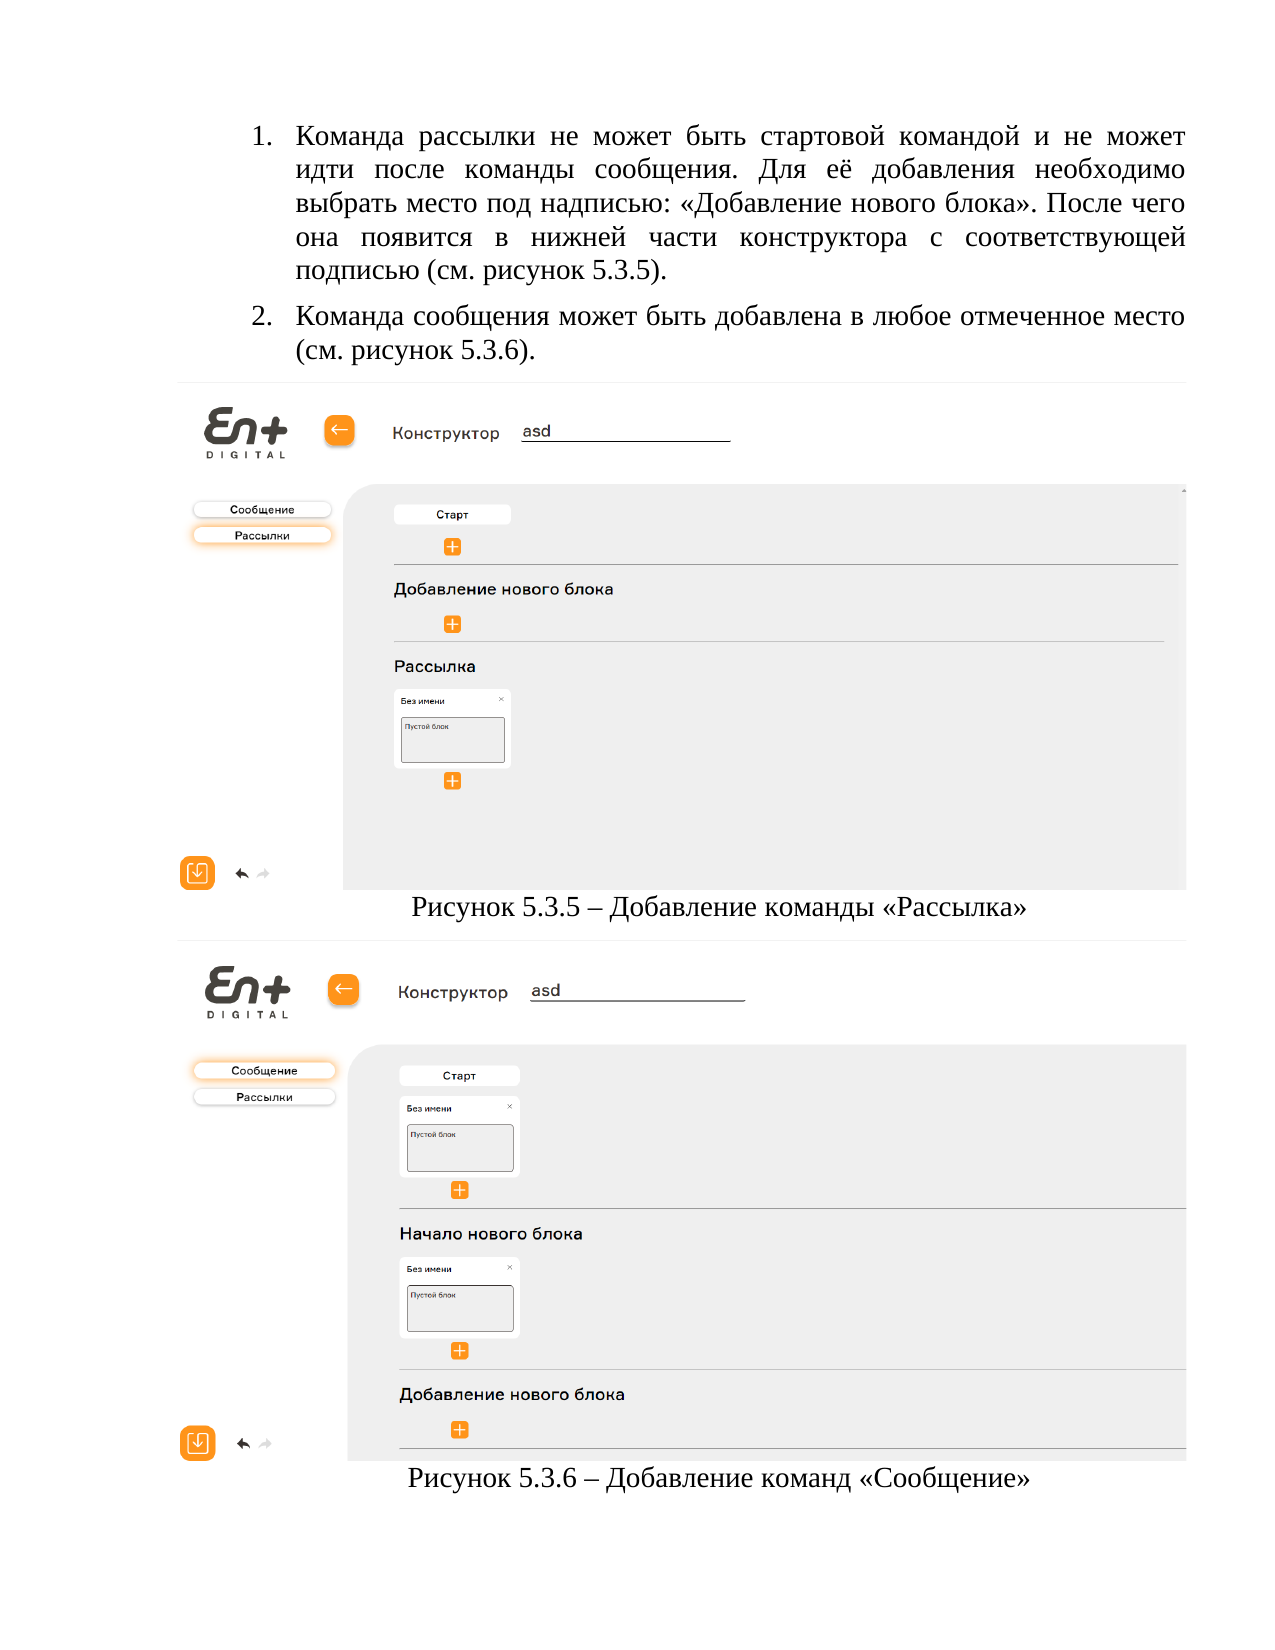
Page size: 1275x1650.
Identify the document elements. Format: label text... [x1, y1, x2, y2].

subtitle Рисунок 5.3.6 – Добавление команд «Сообщение» [177, 1461, 1186, 1494]
subtitle Рисунок 5.3.5 – Добавление команды «Рассылка» [177, 890, 1186, 923]
list Команда рассылки не может быть стартовой командой и не может идти после команды сообщения. Для её добавления необходимо выбрать место под надписью: «Добавление нового блока». После чего она появится в нижней части конструктора с соответствующей подписью (см. рисунок 5.3.5). [251, 118, 1186, 286]
list Команда сообщения может быть добавлена в любое отмеченное место (см. рисунок 5.3.6). [251, 298, 1186, 365]
picture [177, 382, 1187, 890]
picture [177, 939, 1187, 1461]
